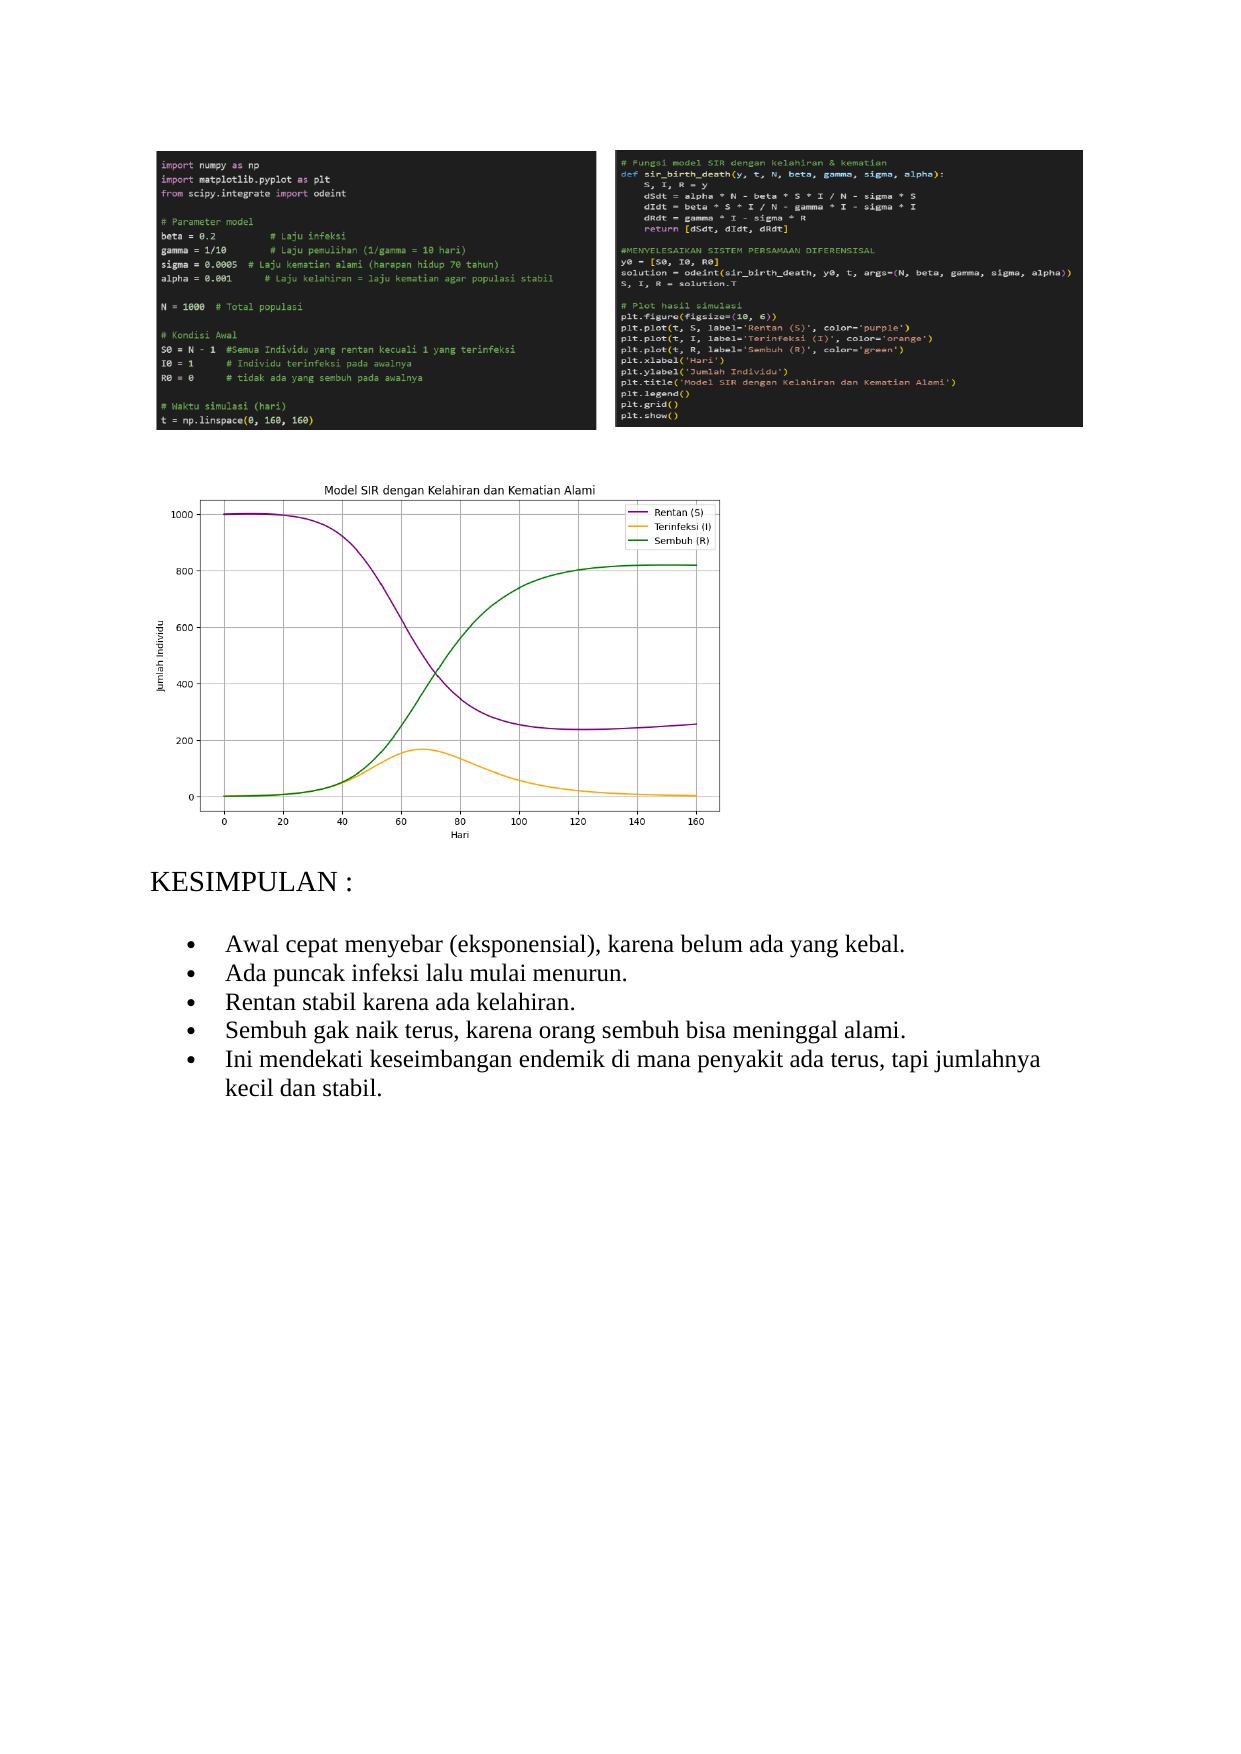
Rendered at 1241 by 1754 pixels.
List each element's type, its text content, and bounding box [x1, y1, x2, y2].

list Rentan stabil karena ada kelahiran. [187, 987, 1090, 1016]
list Ada puncak infeksi lalu mulai menurun. [187, 958, 1090, 987]
list Sembuh gak naik terus, karena orang sembuh bisa meninggal alami. [187, 1016, 1090, 1044]
text KESIMPULAN : [150, 864, 1090, 897]
picture [156, 151, 597, 430]
picture [615, 150, 1083, 427]
picture [150, 478, 726, 846]
list Awal cepat menyebar (eksponensial), karena belum ada yang kebal. [187, 929, 1090, 958]
list Ini mendekati keseimbangan endemik di mana penyakit ada terus, tapi jumlahnya kecil dan stabil. [187, 1044, 1090, 1102]
